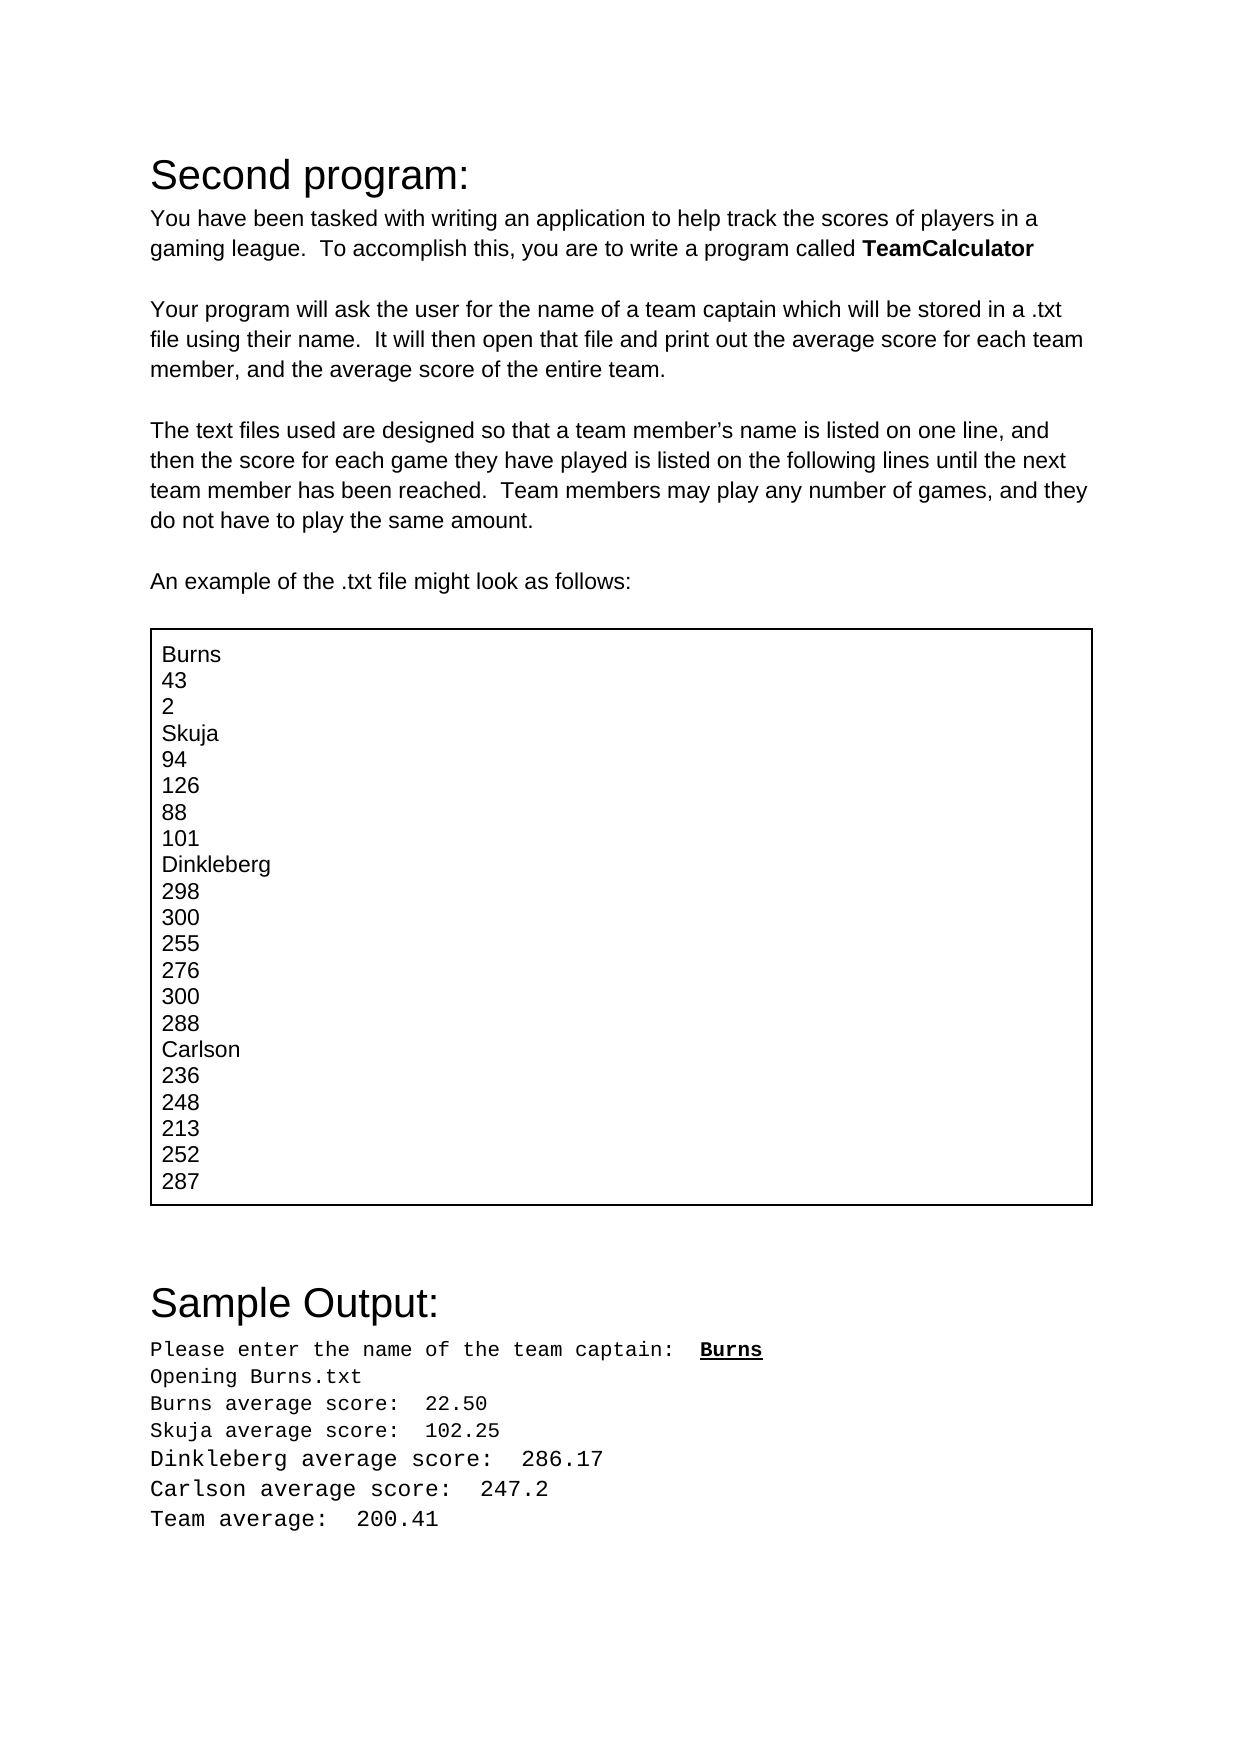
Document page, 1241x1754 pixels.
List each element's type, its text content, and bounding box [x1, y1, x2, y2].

text Dinkleberg average score: 286.17 [150, 1447, 1090, 1473]
text Your program will ask the user for the name of a team captain which will be stored in a .txt file using their name. It will then open that file and print out the average score for each team member, and the average score of the entire team. [150, 296, 1090, 382]
table_header Burns 43 2 Skuja 94 126 88 101 Dinkleberg 298 300 255 276 300 288 Carlson 236 248 213 252 287 [152, 630, 1091, 1204]
text An example of the .txt file might look as follows: [150, 568, 1090, 594]
text You have been tasked with writing an application to help track the scores of players in a gaming league. To accomplish this, you are to write a program called TeamCalculator [150, 205, 1090, 262]
text Skuja average score: 102.25 [150, 1420, 1090, 1444]
text Please enter the name of the team captain: Burns [150, 1339, 1090, 1362]
text Team average: 200.41 [150, 1507, 1090, 1533]
text Burns average score: 22.50 [150, 1393, 1090, 1417]
text Carlson average score: 247.2 [150, 1477, 1090, 1503]
text The text files used are designed so that a team member’s name is listed on one line, and then the score for each game they have played is listed on the following lines until the next team member has been reached. Team members may play any number of games, and they do not have to play the same amount. [150, 417, 1090, 533]
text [150, 150, 1090, 198]
text Opening Burns.txt [150, 1366, 1090, 1389]
subtitle Sample Output: [150, 1278, 1090, 1326]
